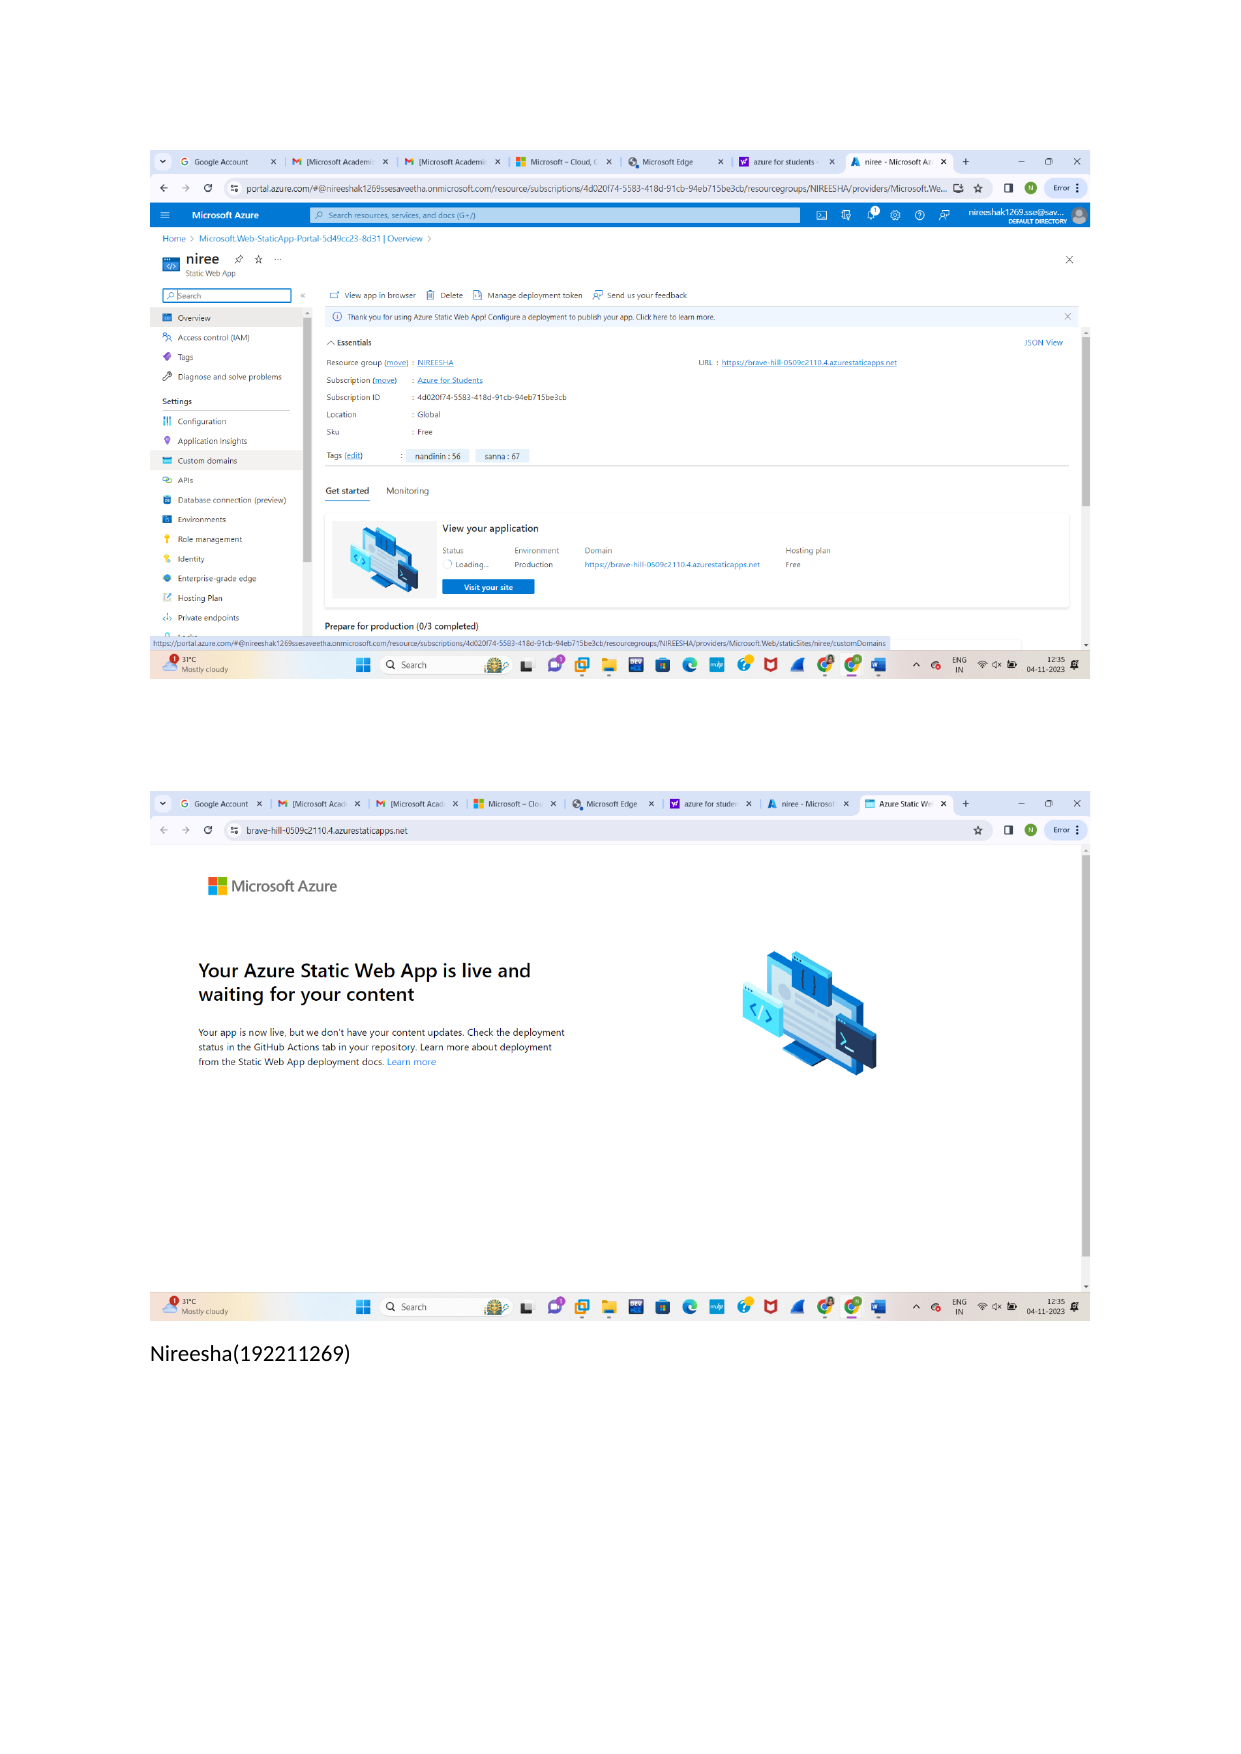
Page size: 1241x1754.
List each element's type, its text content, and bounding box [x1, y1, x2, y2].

picture [150, 150, 1091, 679]
picture [150, 791, 1091, 1321]
text Nireesha(192211269) [150, 1339, 1090, 1367]
